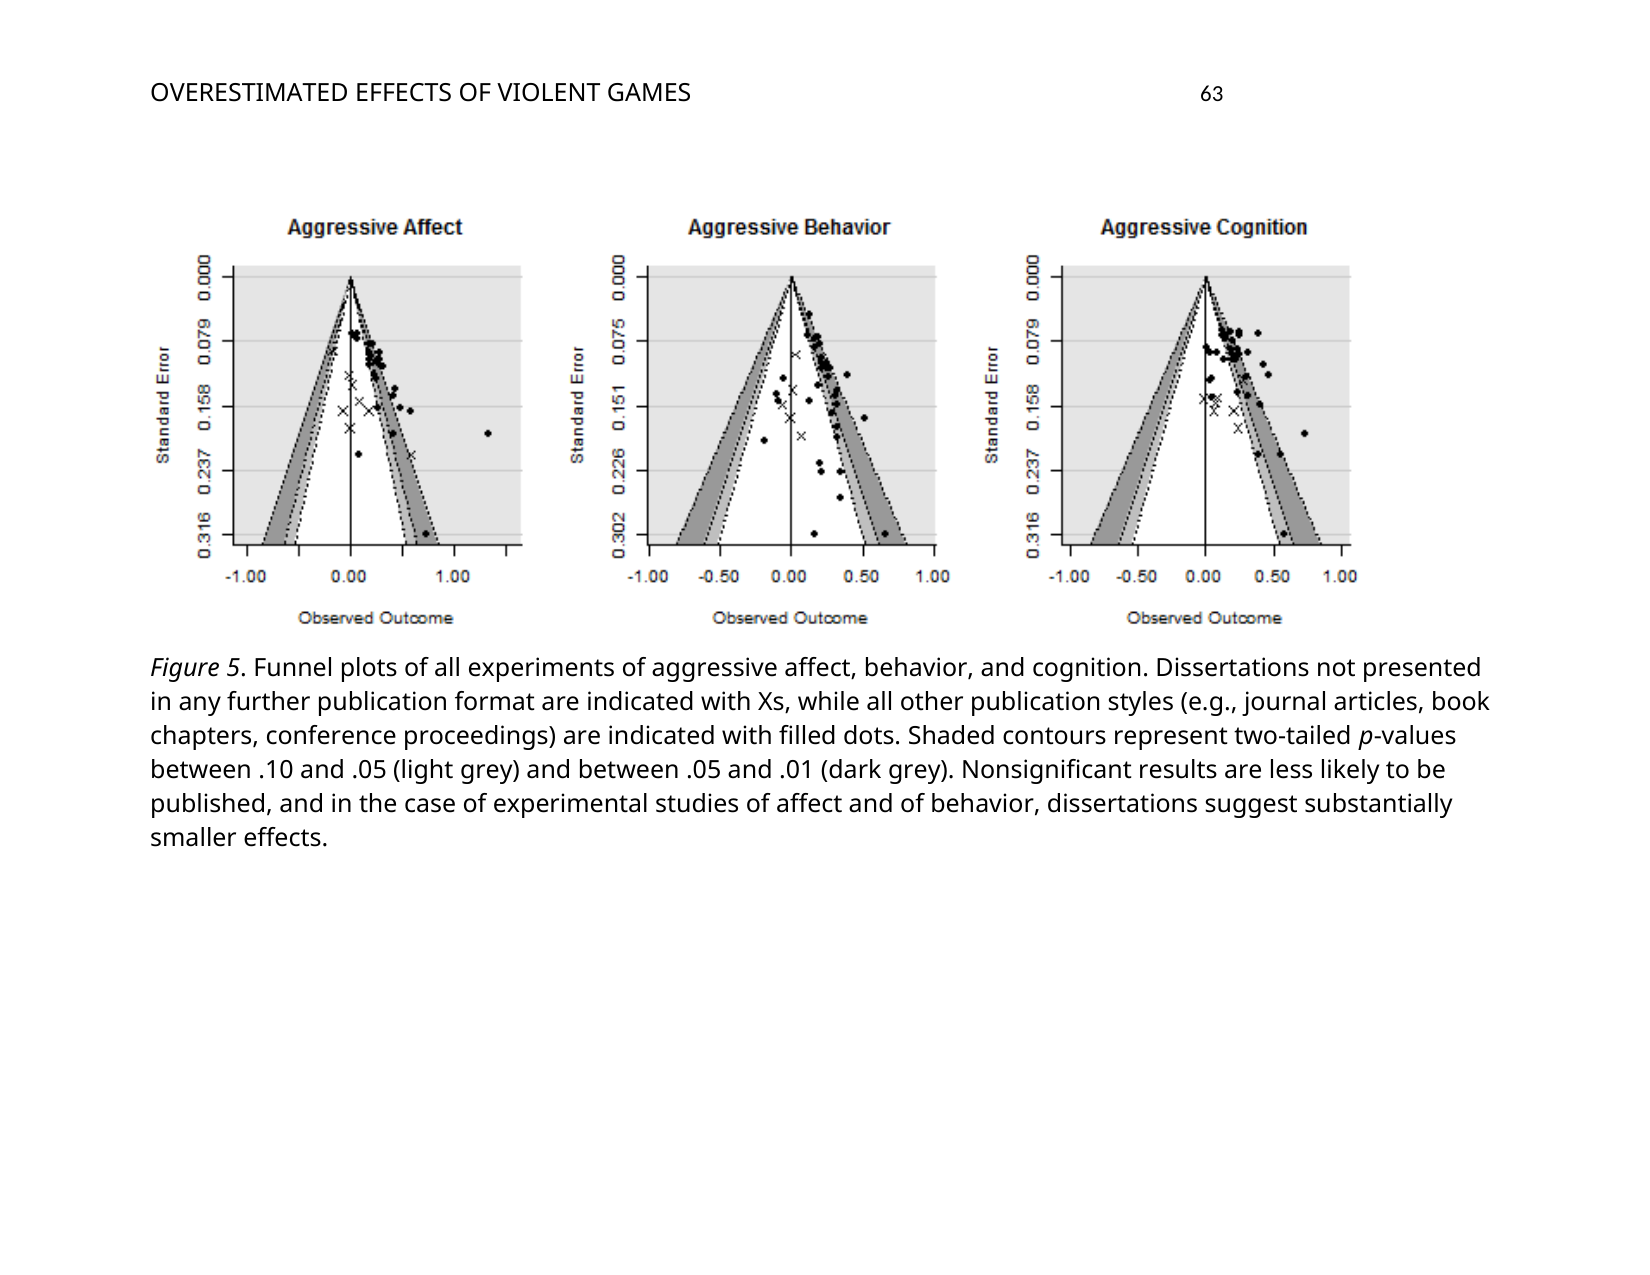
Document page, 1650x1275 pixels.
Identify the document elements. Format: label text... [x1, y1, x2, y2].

text Figure 5. Funnel plots of all experiments of aggressive affect, behavior, and cognition. Dissertations not presented in any further publication format are indicated with Xs, while all other publication styles (e.g., journal articles, book chapters, conference proceedings) are indicated with filled dots. Shaded contours represent two-tailed p-values between .10 and .05 (light grey) and between .05 and .01 (dark grey). Nonsignificant results are less likely to be published, and in the case of experimental studies of affect and of behavior, dissertations suggest substantially smaller effects. [150, 650, 1500, 854]
picture [150, 183, 1393, 650]
